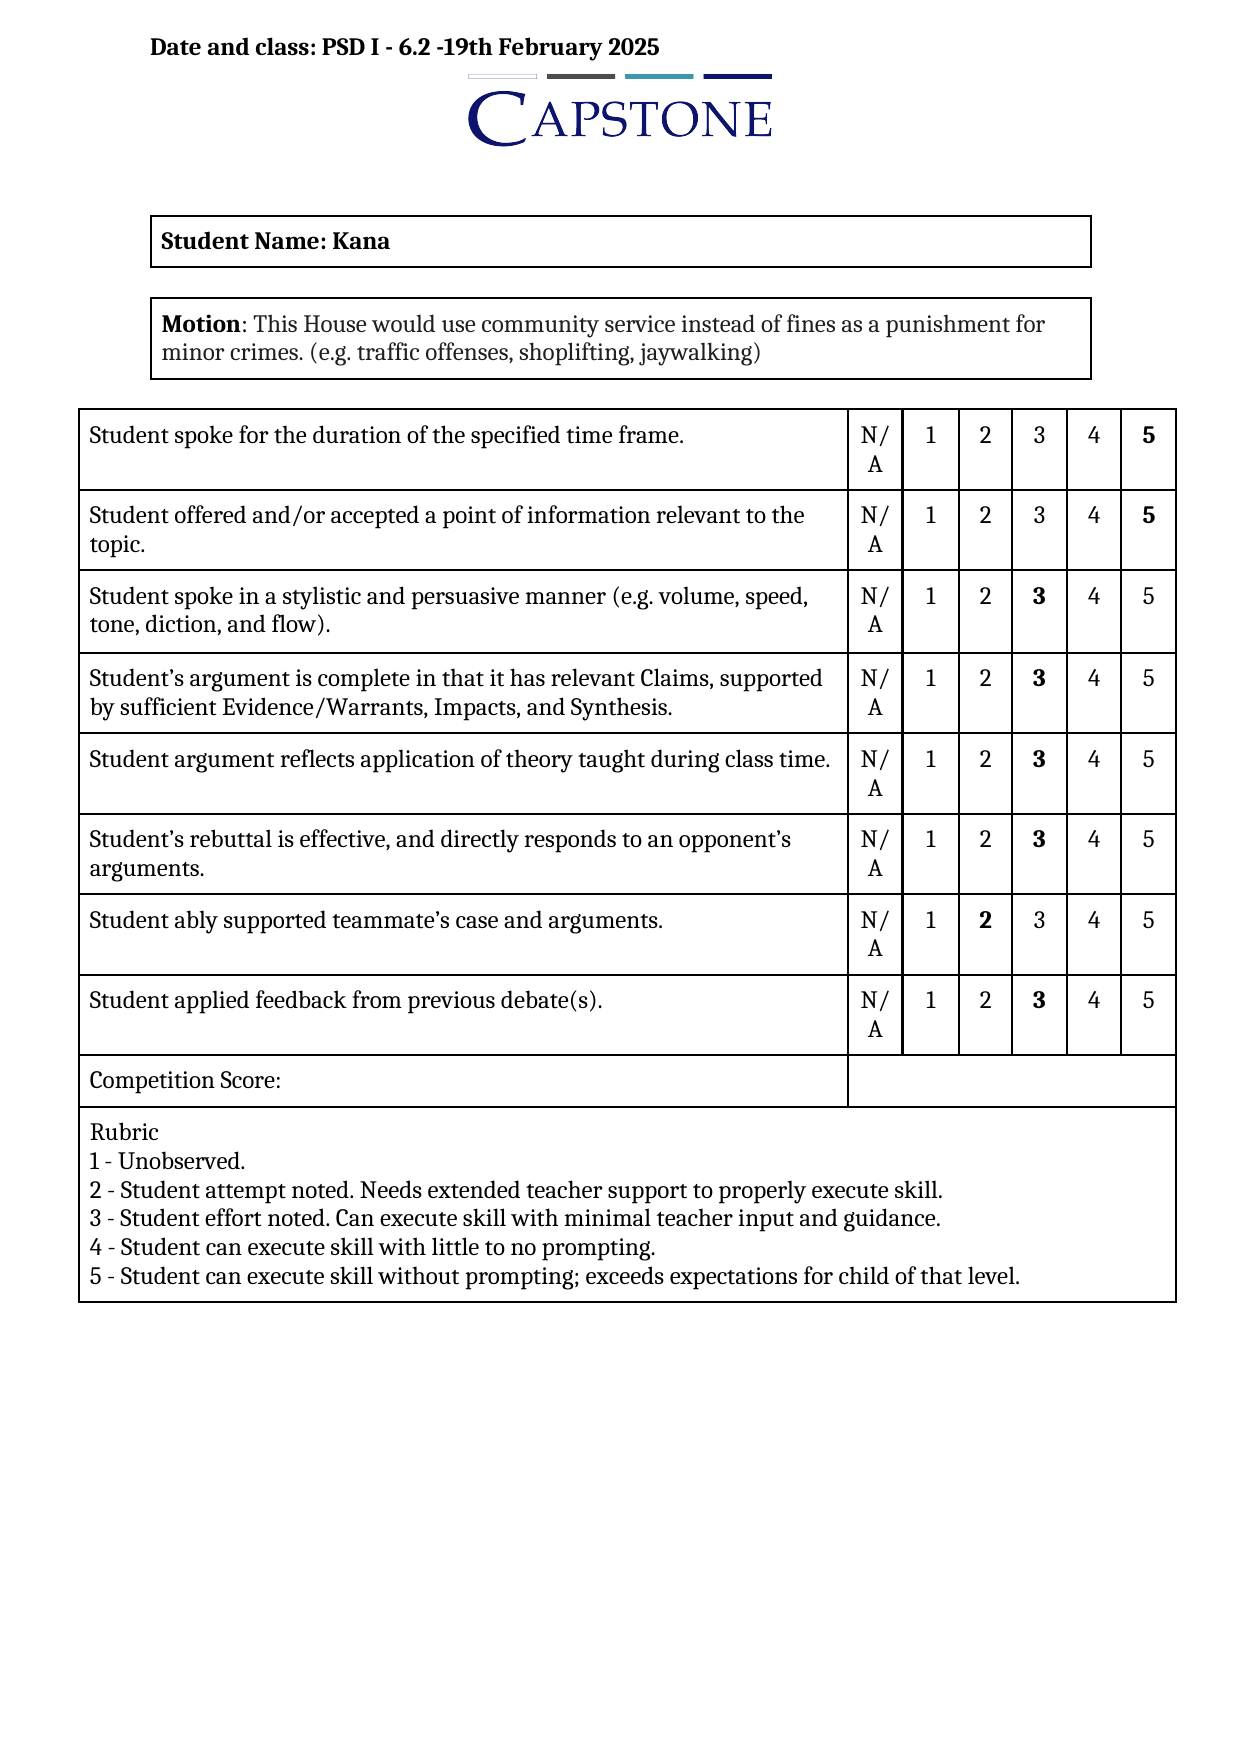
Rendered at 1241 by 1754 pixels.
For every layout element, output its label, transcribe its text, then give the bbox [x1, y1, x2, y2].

table_cell Student argument reflects application of theory taught during class time. [80, 734, 847, 813]
table_header Student spoke for the duration of the specified time frame. [80, 410, 847, 489]
table_cell N/A [849, 491, 901, 569]
table_cell 5 [1122, 654, 1175, 732]
table_cell 3 [1013, 491, 1066, 569]
table_cell 4 [1068, 571, 1120, 652]
table_cell 4 [1068, 815, 1120, 893]
table_cell 5 [1122, 571, 1175, 652]
table_cell 1 [904, 734, 958, 813]
table_cell Rubric 1 - Unobserved. 2 - Student attempt noted. Needs extended teacher support to properly execute skill. 3 - Student effort noted. Can execute skill with minimal teacher input and guidance. 4 - Student can execute skill with little to no prompting. 5 - Student can execute skill without prompting; exceeds expectations for child of that level. [80, 1108, 1175, 1301]
table_cell 3 [1013, 654, 1066, 732]
table_cell 5 [1122, 976, 1175, 1054]
table_cell [849, 1056, 1175, 1106]
table_cell 2 [960, 654, 1011, 732]
table_cell 2 [960, 734, 1011, 813]
table_cell 5 [1122, 734, 1175, 813]
table_cell 4 [1068, 734, 1120, 813]
table_cell 4 [1068, 895, 1120, 973]
table_cell 2 [960, 815, 1011, 893]
table_cell N/A [849, 895, 901, 973]
table_header Student Name: Kana [152, 217, 1090, 266]
table_cell 1 [904, 571, 958, 652]
table_cell 1 [904, 976, 958, 1054]
table_cell 3 [1013, 895, 1066, 973]
table_cell 3 [1013, 734, 1066, 813]
table_cell 5 [1122, 895, 1175, 973]
table_cell Competition Score: [80, 1056, 847, 1106]
table_header 4 [1068, 410, 1120, 489]
table_cell Student’s argument is complete in that it has relevant Claims, supported by sufficient Evidence/Warrants, Impacts, and Synthesis. [80, 654, 847, 732]
table_header 1 [904, 410, 958, 489]
table_header 3 [1013, 410, 1066, 489]
table_cell 2 [960, 895, 1011, 973]
table_cell Student applied feedback from previous debate(s). [80, 976, 847, 1054]
table_cell 1 [904, 491, 958, 569]
table_cell 3 [1013, 976, 1066, 1054]
table_cell 1 [904, 895, 958, 973]
table_cell 2 [960, 571, 1011, 652]
table_cell 2 [960, 976, 1011, 1054]
table_cell 1 [904, 815, 958, 893]
table_cell 4 [1068, 976, 1120, 1054]
table_header 5 [1122, 410, 1175, 489]
table_cell N/A [849, 734, 901, 813]
picture [460, 66, 781, 153]
table_cell 4 [1068, 654, 1120, 732]
table_cell Student’s rebuttal is effective, and directly responds to an opponent’s arguments. [80, 815, 847, 893]
table_cell N/A [849, 654, 901, 732]
table_cell 2 [960, 491, 1011, 569]
table_cell 1 [904, 654, 958, 732]
table_cell Student ably supported teammate’s case and arguments. [80, 895, 847, 973]
table_cell N/A [849, 976, 901, 1054]
table_header N/A [849, 410, 901, 489]
table_cell 5 [1122, 491, 1175, 569]
table_cell N/A [849, 815, 901, 893]
table_cell Student offered and/or accepted a point of information relevant to the topic. [80, 491, 847, 569]
table_cell 3 [1013, 571, 1066, 652]
table_cell 4 [1068, 491, 1120, 569]
table_cell 5 [1122, 815, 1175, 893]
table_header 2 [960, 410, 1011, 489]
table_cell N/A [849, 571, 901, 652]
table_header Motion: This House would use community service instead of fines as a punishment for minor crimes. (e.g. traffic offenses, shoplifting, jaywalking) [152, 299, 1090, 377]
table_cell Student spoke in a stylistic and persuasive manner (e.g. volume, speed, tone, diction, and flow). [80, 571, 847, 652]
table_cell 3 [1013, 815, 1066, 893]
